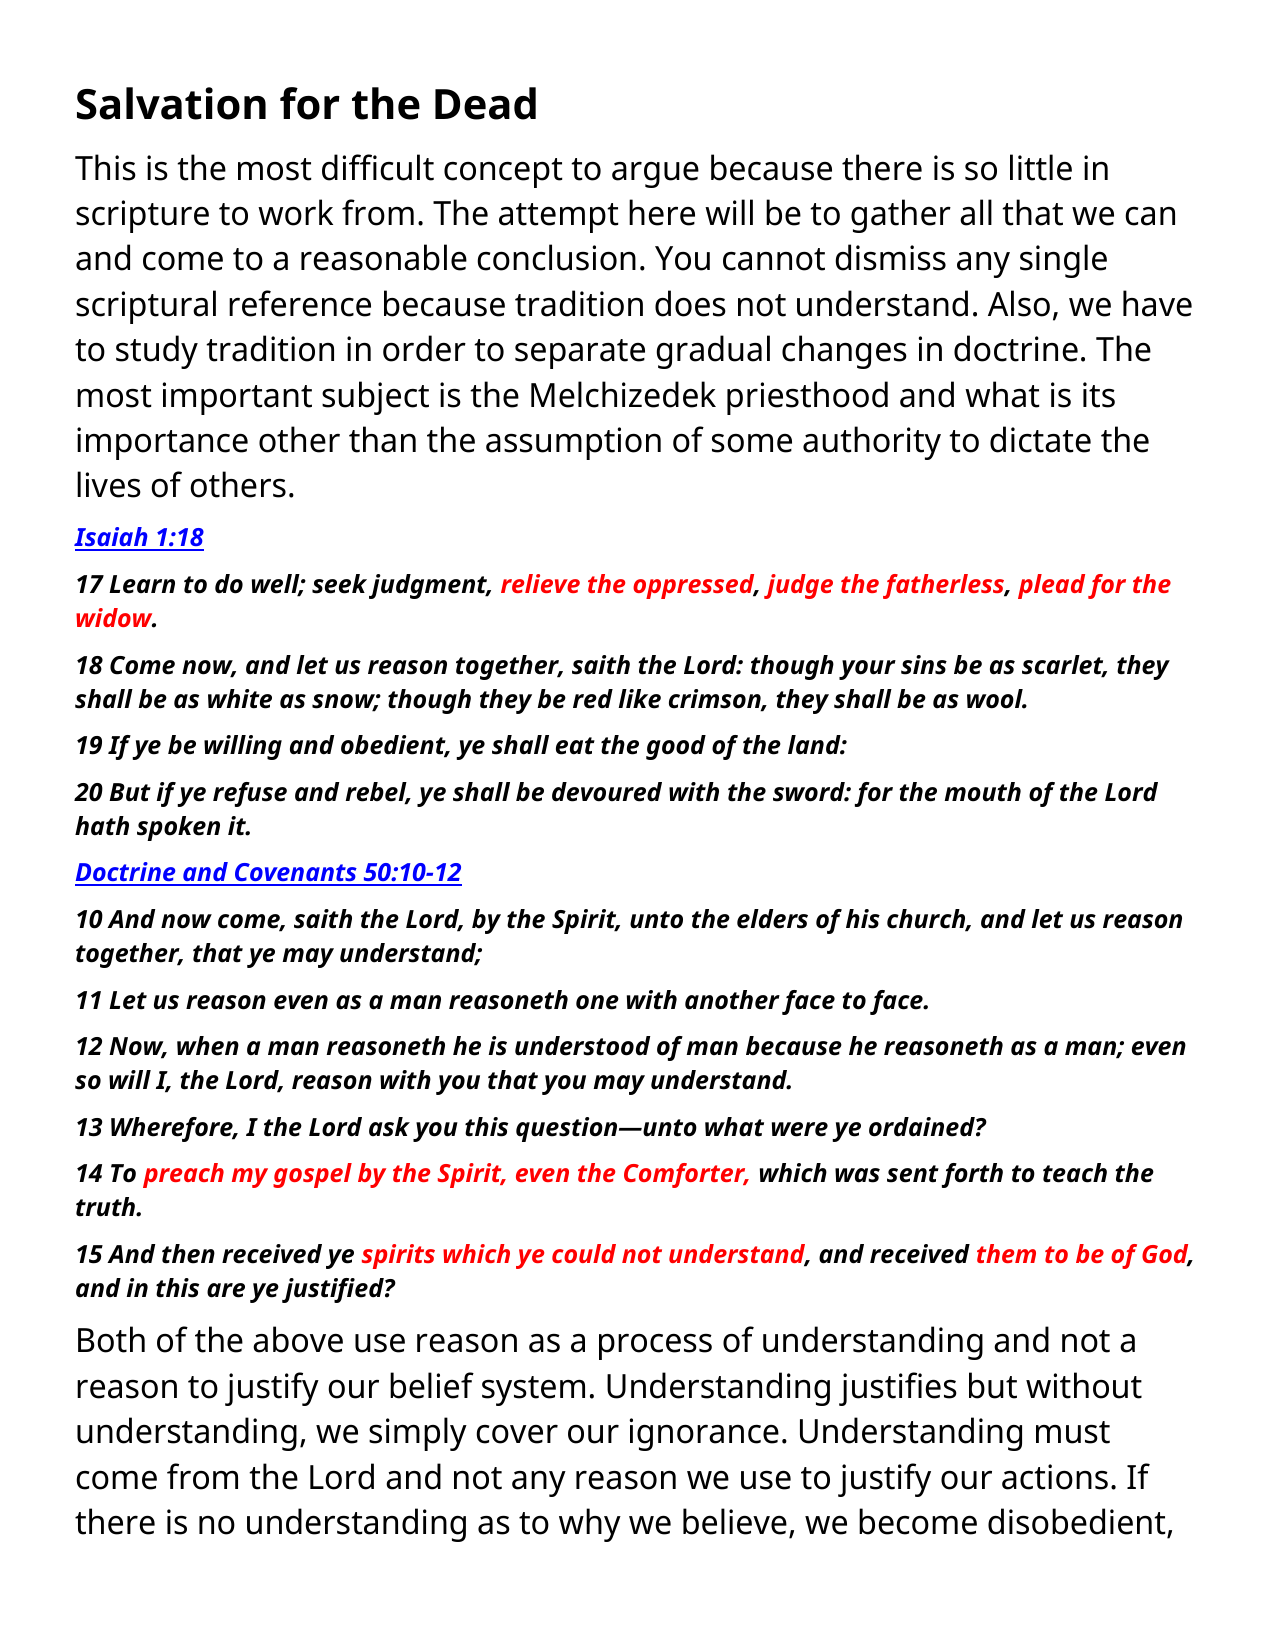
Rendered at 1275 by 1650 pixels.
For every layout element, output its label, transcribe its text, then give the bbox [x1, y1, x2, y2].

list 11 Let us reason even as a man reasoneth one with another face to face. [75, 982, 1200, 1016]
subtitle Salvation for the Dead [75, 75, 1200, 132]
list This is the most difficult concept to argue because there is so little in scripture to work from. The attempt here will be to gather all that we can and come to a reasonable conclusion. You cannot dismiss any single scriptural reference because tradition does not understand. Also, we have to study tradition in order to separate gradual changes in doctrine. The most important subject is the Melchizedek priesthood and what is its importance other than the assumption of some authority to dictate the lives of others. [75, 144, 1200, 508]
list 15 And then received ye spirits which ye could not understand, and received them to be of God, and in this are ye justified? [75, 1237, 1200, 1305]
list 12 Now, when a man reasoneth he is understood of man because he reasoneth as a man; even so will I, the Lord, reason with you that you may understand. [75, 1029, 1200, 1097]
list 14 To preach my gospel by the Spirit, even the Comforter, which was sent forth to teach the truth. [75, 1156, 1200, 1224]
list 17 Learn to do well; seek judgment, relieve the oppressed, judge the fatherless, plead for the widow. [75, 567, 1200, 635]
list 20 But if ye refuse and rebel, ye shall be devoured with the sword: for the mouth of the Lord hath spoken it. [75, 774, 1200, 843]
list 18 Come now, and let us reason together, saith the Lord: though your sins be as scarlet, they shall be as white as snow; though they be red like crimson, they shall be as wool. [75, 647, 1200, 715]
list 19 If ye be willing and obedient, ye shall eat the good of the land: [75, 728, 1200, 762]
list Doctrine and Covenants 50:10-12 [75, 855, 1200, 889]
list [75, 1317, 1200, 1544]
list 13 Wherefore, I the Lord ask you this question—unto what were ye ordained? [75, 1109, 1200, 1143]
list Isaiah 1:18 [75, 520, 1200, 554]
list 10 And now come, saith the Lord, by the Spirit, unto the elders of his church, and let us reason together, that ye may understand; [75, 902, 1200, 970]
